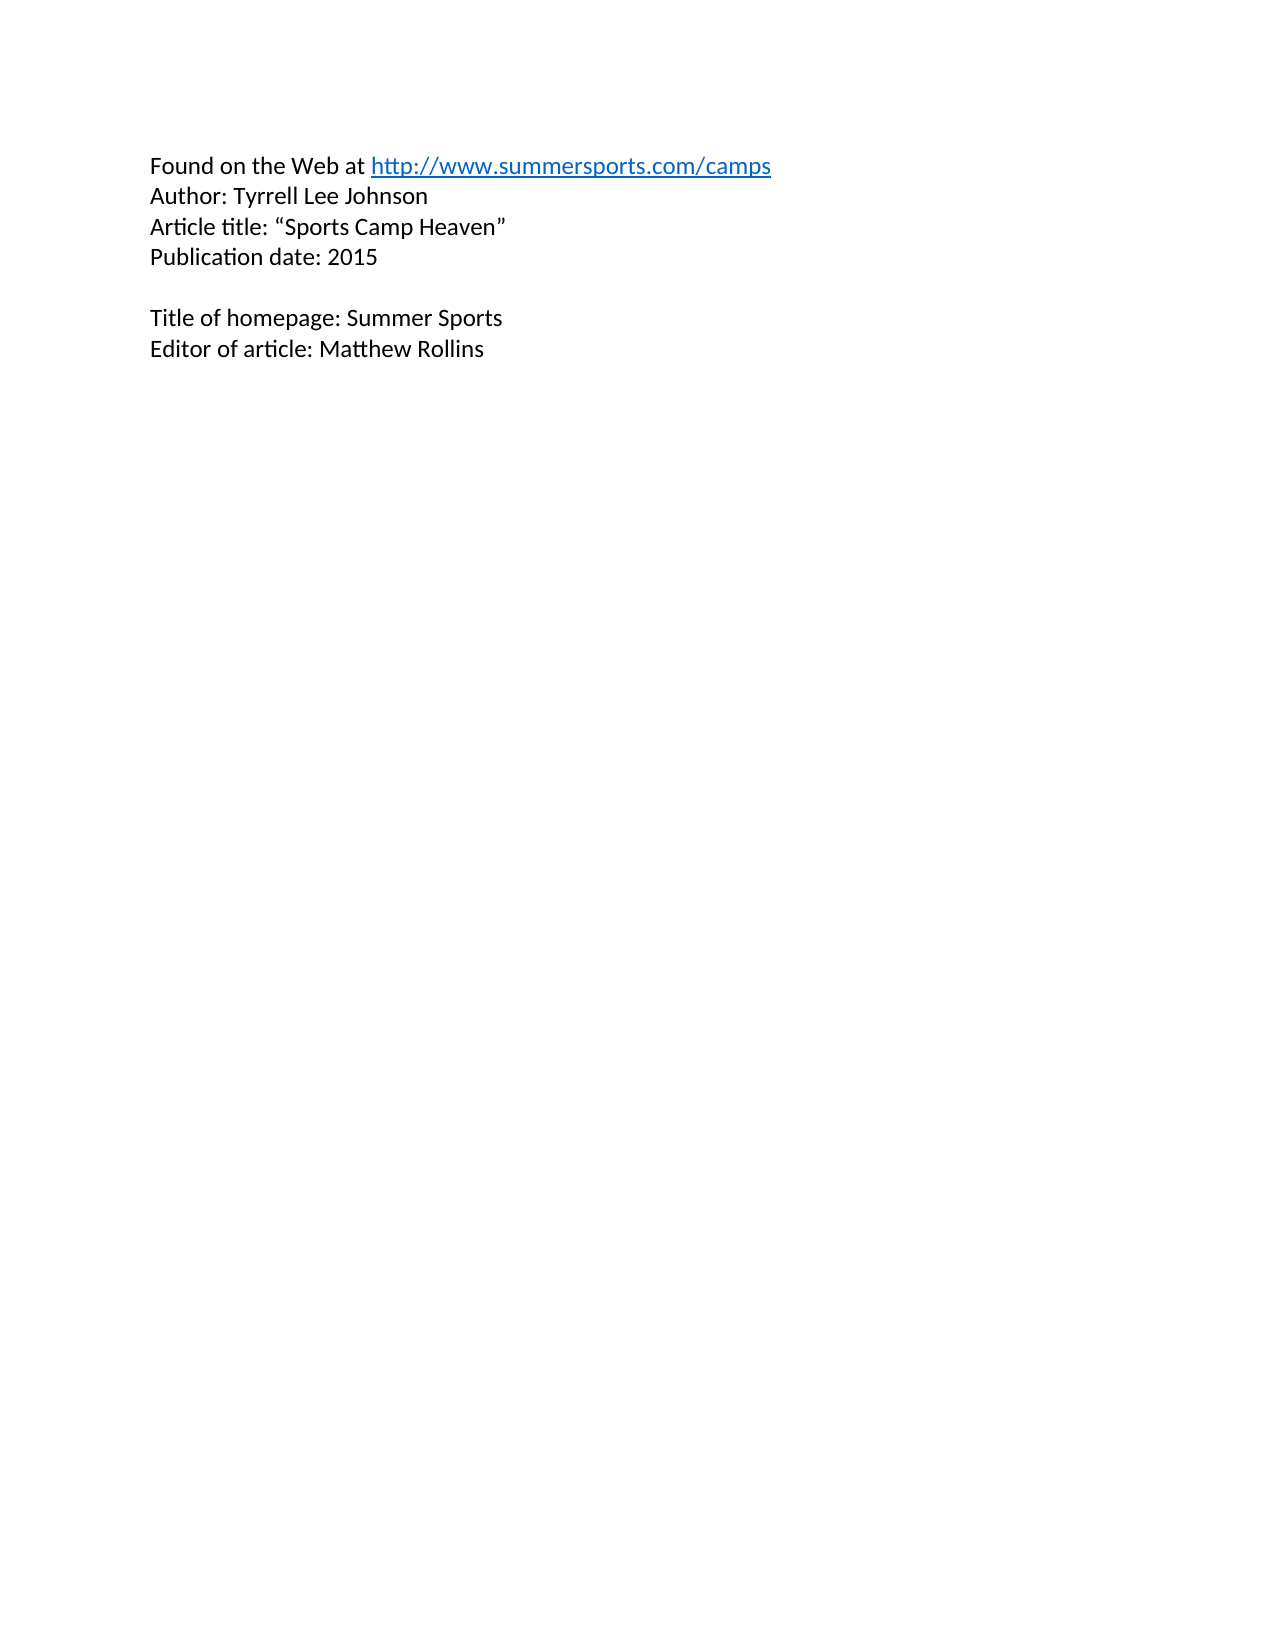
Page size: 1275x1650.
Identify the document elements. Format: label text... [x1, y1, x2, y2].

text Title of homepage: Summer Sports [150, 303, 1125, 333]
text Article title: “Sports Camp Heaven” [150, 211, 1125, 242]
text Author: Tyrrell Lee Johnson [150, 181, 1125, 211]
text Found on the Web at http://www.summersports.com/camps [150, 150, 1125, 181]
text Editor of article: Matthew Rollins [150, 333, 1125, 364]
text Publication date: 2015 [150, 242, 1125, 272]
